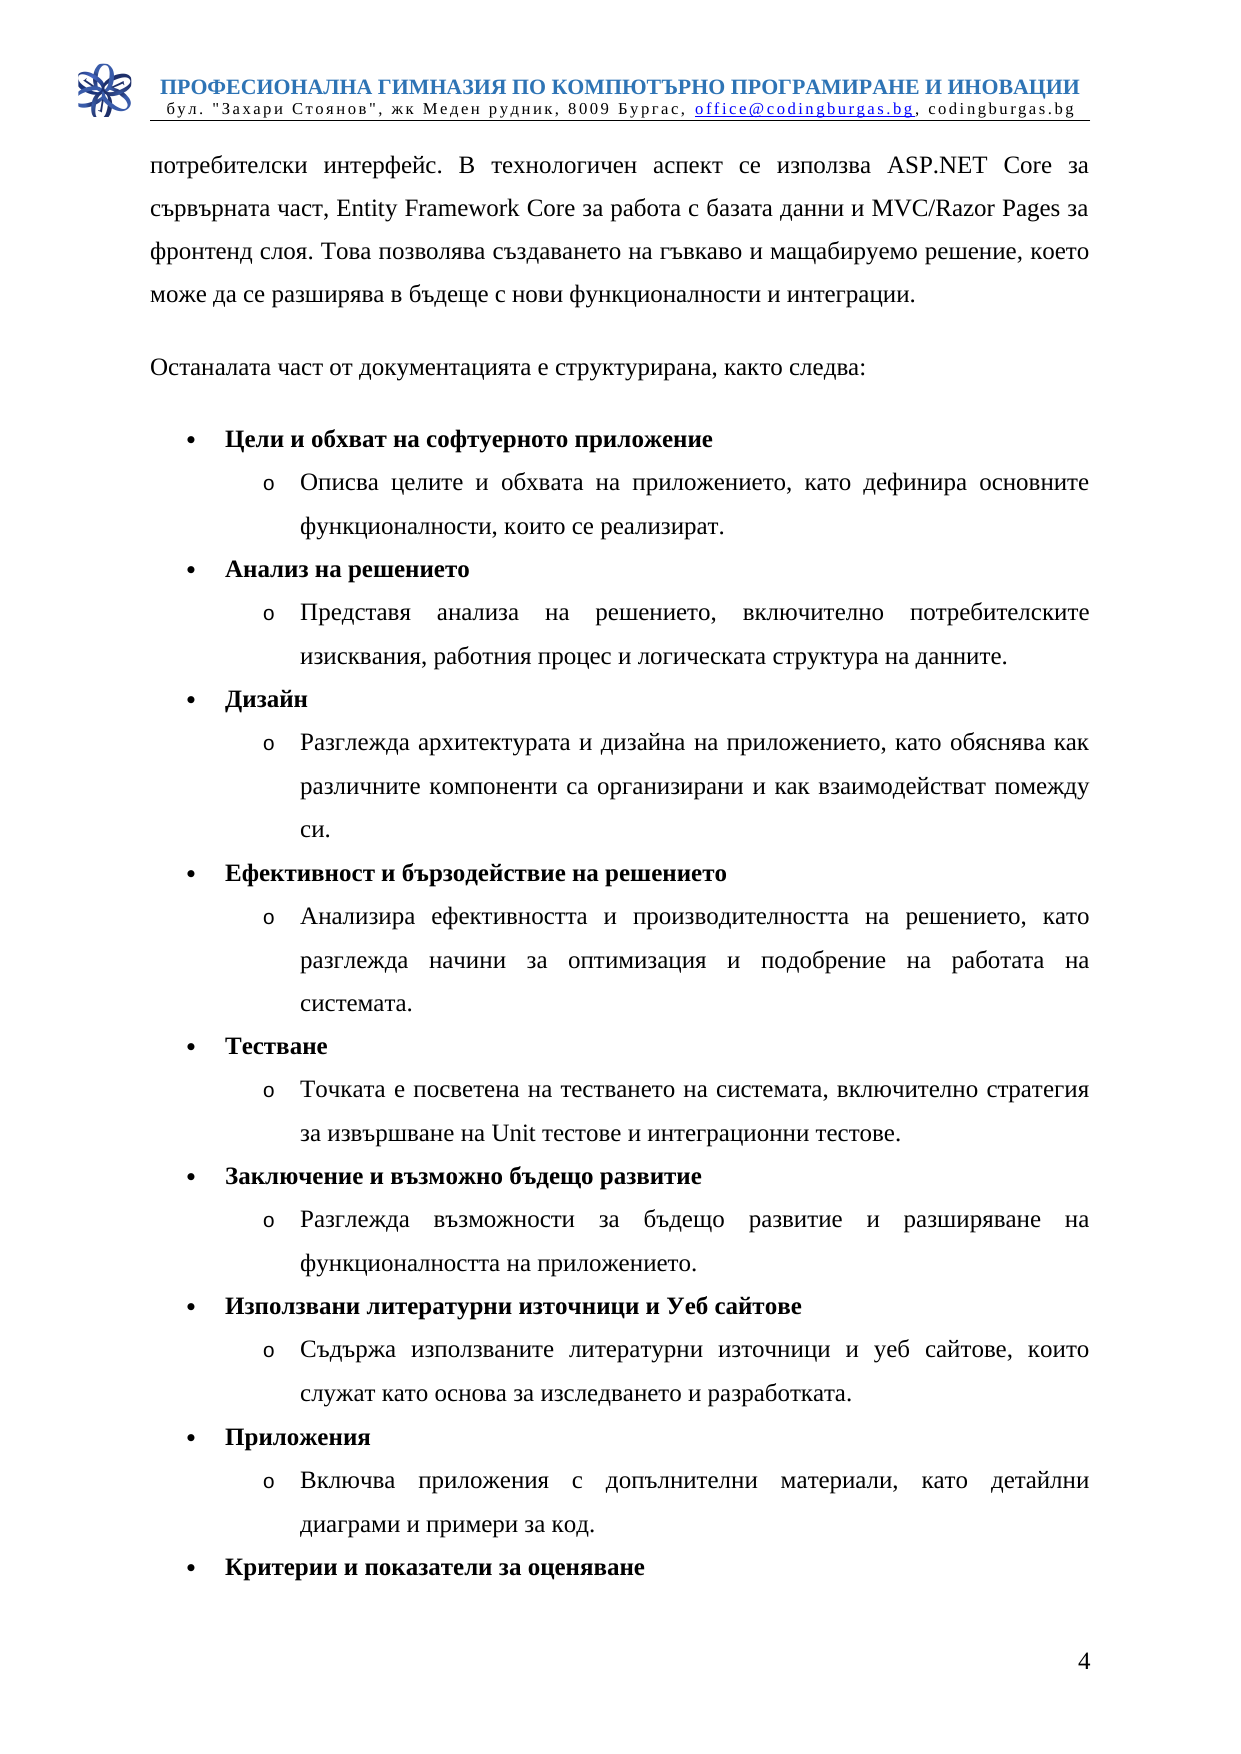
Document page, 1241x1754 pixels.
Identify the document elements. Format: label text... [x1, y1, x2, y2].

list Анализира ефективността и производителността на решението, като разглежда начини за оптимизация и подобрение на работата на системата. [262, 1105, 1090, 1221]
list Ефективност и бързодействие на решението [187, 1033, 1090, 1061]
list Представя анализа на решението, включително потребителските изисквания, работния процес и логическата структура на данните. [262, 685, 1090, 757]
text Останалата част от документацията е структурирана, както следва: [150, 352, 1090, 380]
list Дизайн [187, 801, 1090, 830]
list Заключение и възможно бъдещо развитие [187, 1453, 1090, 1482]
list Описва целите и обхвата на приложението, като дефинира основните функционалности, които се реализират. [262, 496, 1090, 569]
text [150, 150, 1090, 308]
picture [78, 63, 132, 117]
list Цели и обхват на софтуерното приложение [187, 424, 1090, 453]
list Точката е посветена на тестването на системата, включително стратегия за извършване на Unit тестове и интеграционни тестове. [262, 1337, 1090, 1409]
list Анализ на решението [187, 612, 1090, 641]
list Разглежда възможности за бъдещо развитие и разширяване на функционалността на приложението. [262, 1525, 1090, 1598]
list Тестване [187, 1264, 1090, 1293]
list Разглежда архитектурата и дизайна на приложението, като обяснява как различните компоненти са организирани и как взаимодействат помежду си. [262, 873, 1090, 989]
